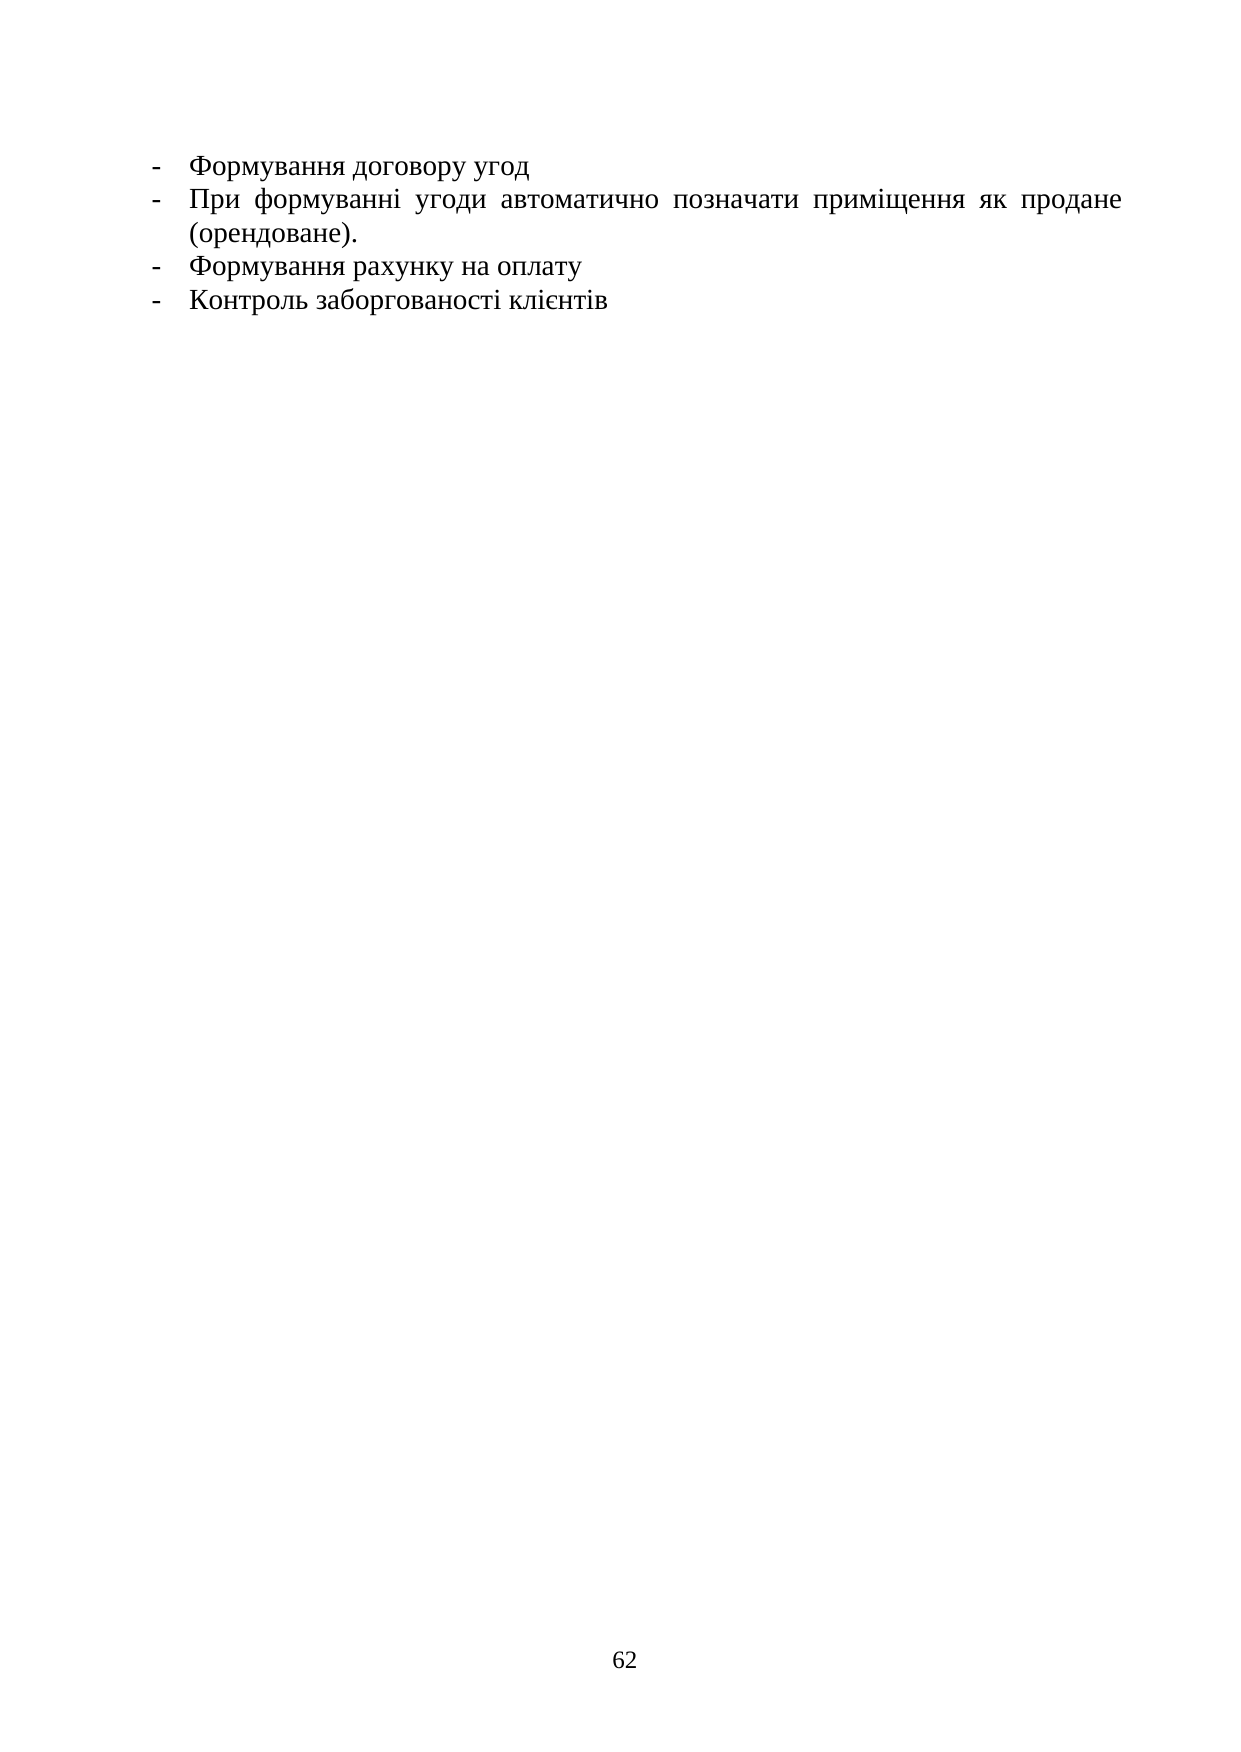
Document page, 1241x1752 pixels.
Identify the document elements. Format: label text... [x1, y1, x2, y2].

list Контроль заборгованості клієнтів [151, 282, 1123, 316]
list Формування рахунку на оплату [151, 248, 1123, 282]
list При формуванні угоди автоматично позначати приміщення як продане (орендоване). [151, 181, 1123, 248]
list Формування договору угод [151, 148, 1123, 181]
